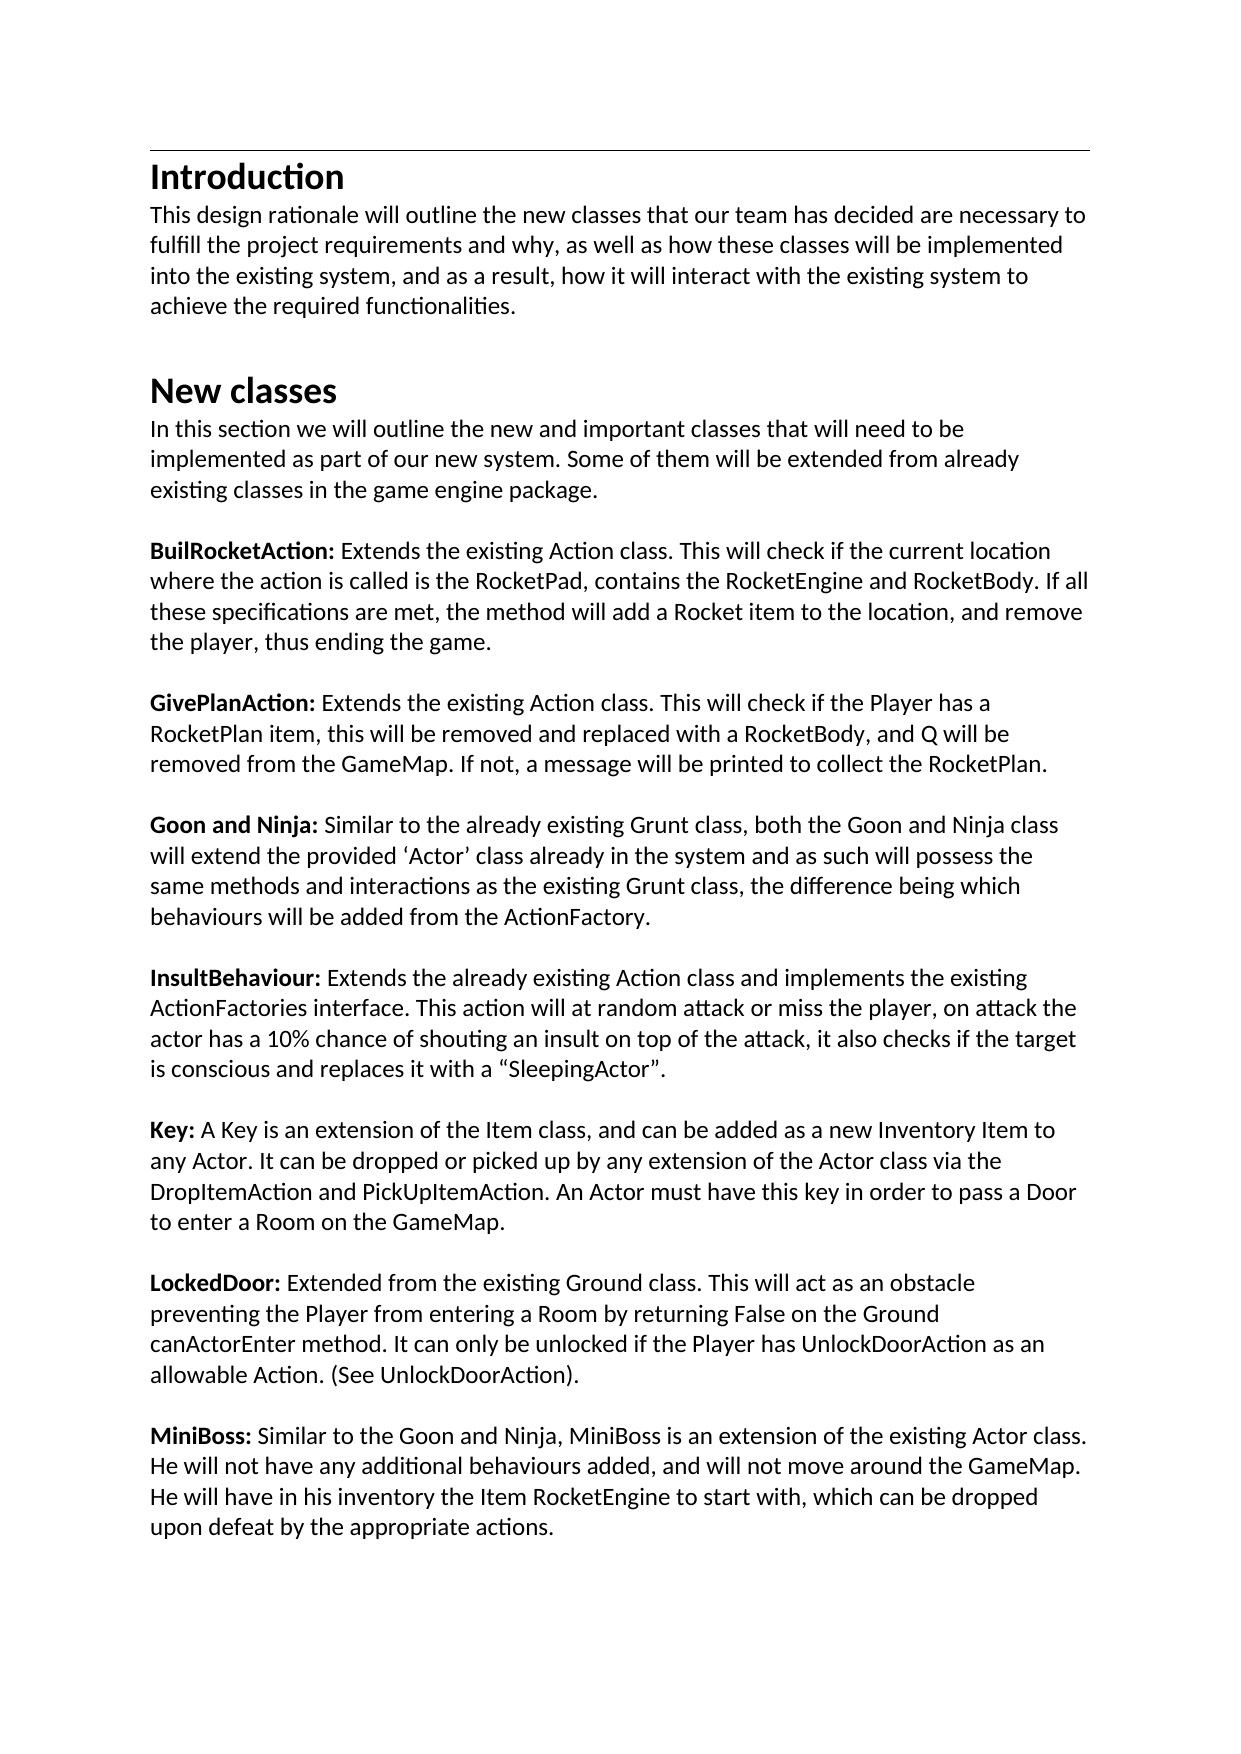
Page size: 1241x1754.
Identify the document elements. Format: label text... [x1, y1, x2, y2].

text In this section we will outline the new and important classes that will need to be implemented as part of our new system. Some of them will be extended from already existing classes in the game engine package. [150, 413, 1090, 504]
text New classes [150, 367, 1090, 413]
text Key: A Key is an extension of the Item class, and can be added as a new Inventory Item to any Actor. It can be dropped or picked up by any extension of the Actor class via the DropItemAction and PickUpItemAction. An Actor must have this key in order to pass a Door to enter a Room on the GameMap. [150, 1115, 1090, 1237]
text BuilRocketAction: Extends the existing Action class. This will check if the current location where the action is called is the RocketPad, contains the RocketEngine and RocketBody. If all these specifications are met, the method will add a Rocket item to the location, and remove the player, thus ending the game. [150, 535, 1090, 657]
text MiniBoss: Similar to the Goon and Ninja, MiniBoss is an extension of the existing Actor class. He will not have any additional behaviours added, and will not move around the GameMap. He will have in his inventory the Item RocketEngine to start with, which can be dropped upon defeat by the appropriate actions. [150, 1420, 1090, 1542]
text InsultBehaviour: Extends the already existing Action class and implements the existing ActionFactories interface. This action will at random attack or miss the player, on attack the actor has a 10% chance of shouting an insult on top of the attack, it also checks if the target is conscious and replaces it with a “SleepingActor”. [150, 962, 1090, 1084]
text GivePlanAction: Extends the existing Action class. This will check if the Player has a RocketPlan item, this will be removed and replaced with a RocketBody, and Q will be removed from the GameMap. If not, a message will be printed to collect the RocketPlan. [150, 687, 1090, 779]
text LockedDoor: Extended from the existing Ground class. This will act as an obstacle preventing the Player from entering a Room by returning False on the Ground canActorEnter method. It can only be unlocked if the Player has UnlockDoorAction as an allowable Action. (See UnlockDoorAction). [150, 1267, 1090, 1389]
text Goon and Ninja: Similar to the already existing Grunt class, both the Goon and Ninja class will extend the provided ‘Actor’ class already in the system and as such will possess the same methods and interactions as the existing Grunt class, the difference being which behaviours will be added from the ActionFactory. [150, 809, 1090, 932]
text Introduction [150, 151, 1090, 199]
text This design rationale will outline the new classes that our team has decided are necessary to fulfill the project requirements and why, as well as how these classes will be implemented into the existing system, and as a result, how it will interact with the existing system to achieve the required functionalities. [150, 199, 1090, 321]
